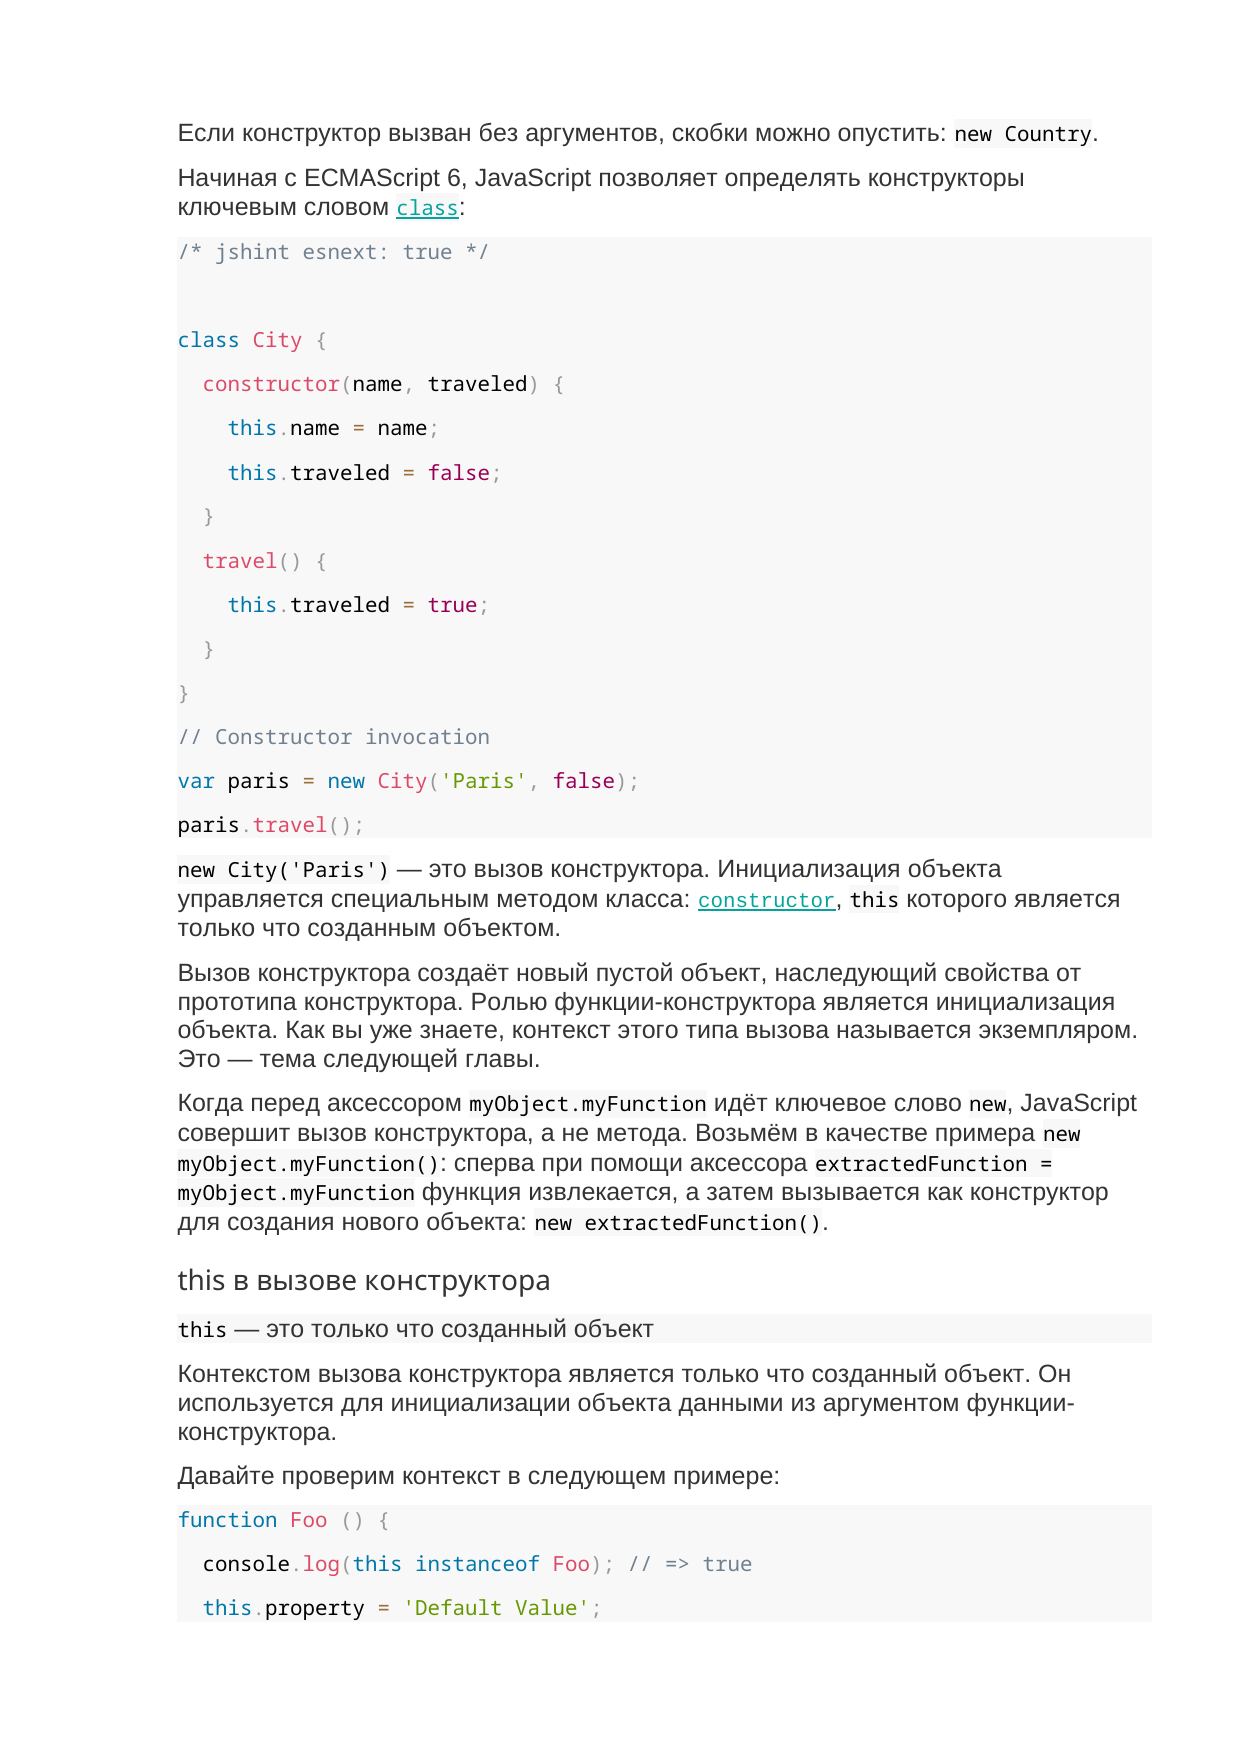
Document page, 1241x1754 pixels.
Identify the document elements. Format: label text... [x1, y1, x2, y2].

text this.traveled = true; [177, 590, 1152, 618]
text Вызов конструктора создаёт новый пустой объект, наследующий свойства от прототипа конструктора. Ролью функции-конструктора является инициализация объекта. Как вы уже знаете, контекст этого типа вызова называется экземпляром. Это — тема следующей главы. [177, 958, 1152, 1073]
text paris.travel(); [177, 810, 1152, 838]
text this — это только что созданный объект [177, 1314, 1152, 1343]
text // Constructor invocation [177, 722, 1152, 750]
text constructor(name, traveled) { [177, 369, 1152, 398]
text } [177, 678, 1152, 706]
text } [177, 634, 1152, 662]
text new City('Paris') — это вызов конструктора. Инициализация объекта управляется специальным методом класса: constructor, this которого является только что созданным объектом. [177, 854, 1152, 942]
text class City { [177, 325, 1152, 354]
text Давайте проверим контекст в следующем примере: [177, 1461, 1152, 1489]
text function Foo () { [177, 1505, 1152, 1534]
text Начиная с ECMAScript 6, JavaScript позволяет определять конструкторы ключевым словом class: [177, 163, 1152, 222]
text console.log(this instanceof Foo); // => true [177, 1549, 1152, 1578]
text this.property = 'Default Value'; [177, 1593, 1152, 1622]
text var paris = new City('Paris', false); [177, 766, 1152, 794]
text /* jshint esnext: true */ [177, 237, 1152, 266]
text this.traveled = false; [177, 458, 1152, 486]
text } [177, 502, 1152, 530]
text Контекстом вызова конструктора является только что созданный объект. Он используется для инициализации объекта данными из аргументом функции-конструктора. [177, 1359, 1152, 1445]
text travel() { [177, 546, 1152, 574]
text this в вызове конструктора [177, 1260, 1152, 1298]
text this.name = name; [177, 413, 1152, 442]
text Если конструктор вызван без аргументов, скобки можно опустить: new Country. [177, 118, 1152, 148]
text Когда перед аксессором myObject.myFunction идёт ключевое слово new, JavaScript совершит вызов конструктора, а не метода. Возьмём в качестве примера new myObject.myFunction(): сперва при помощи аксессора extractedFunction = myObject.myFunction функция извлекается, а затем вызывается как конструктор для создания нового объекта: new extractedFunction(). [177, 1088, 1152, 1236]
